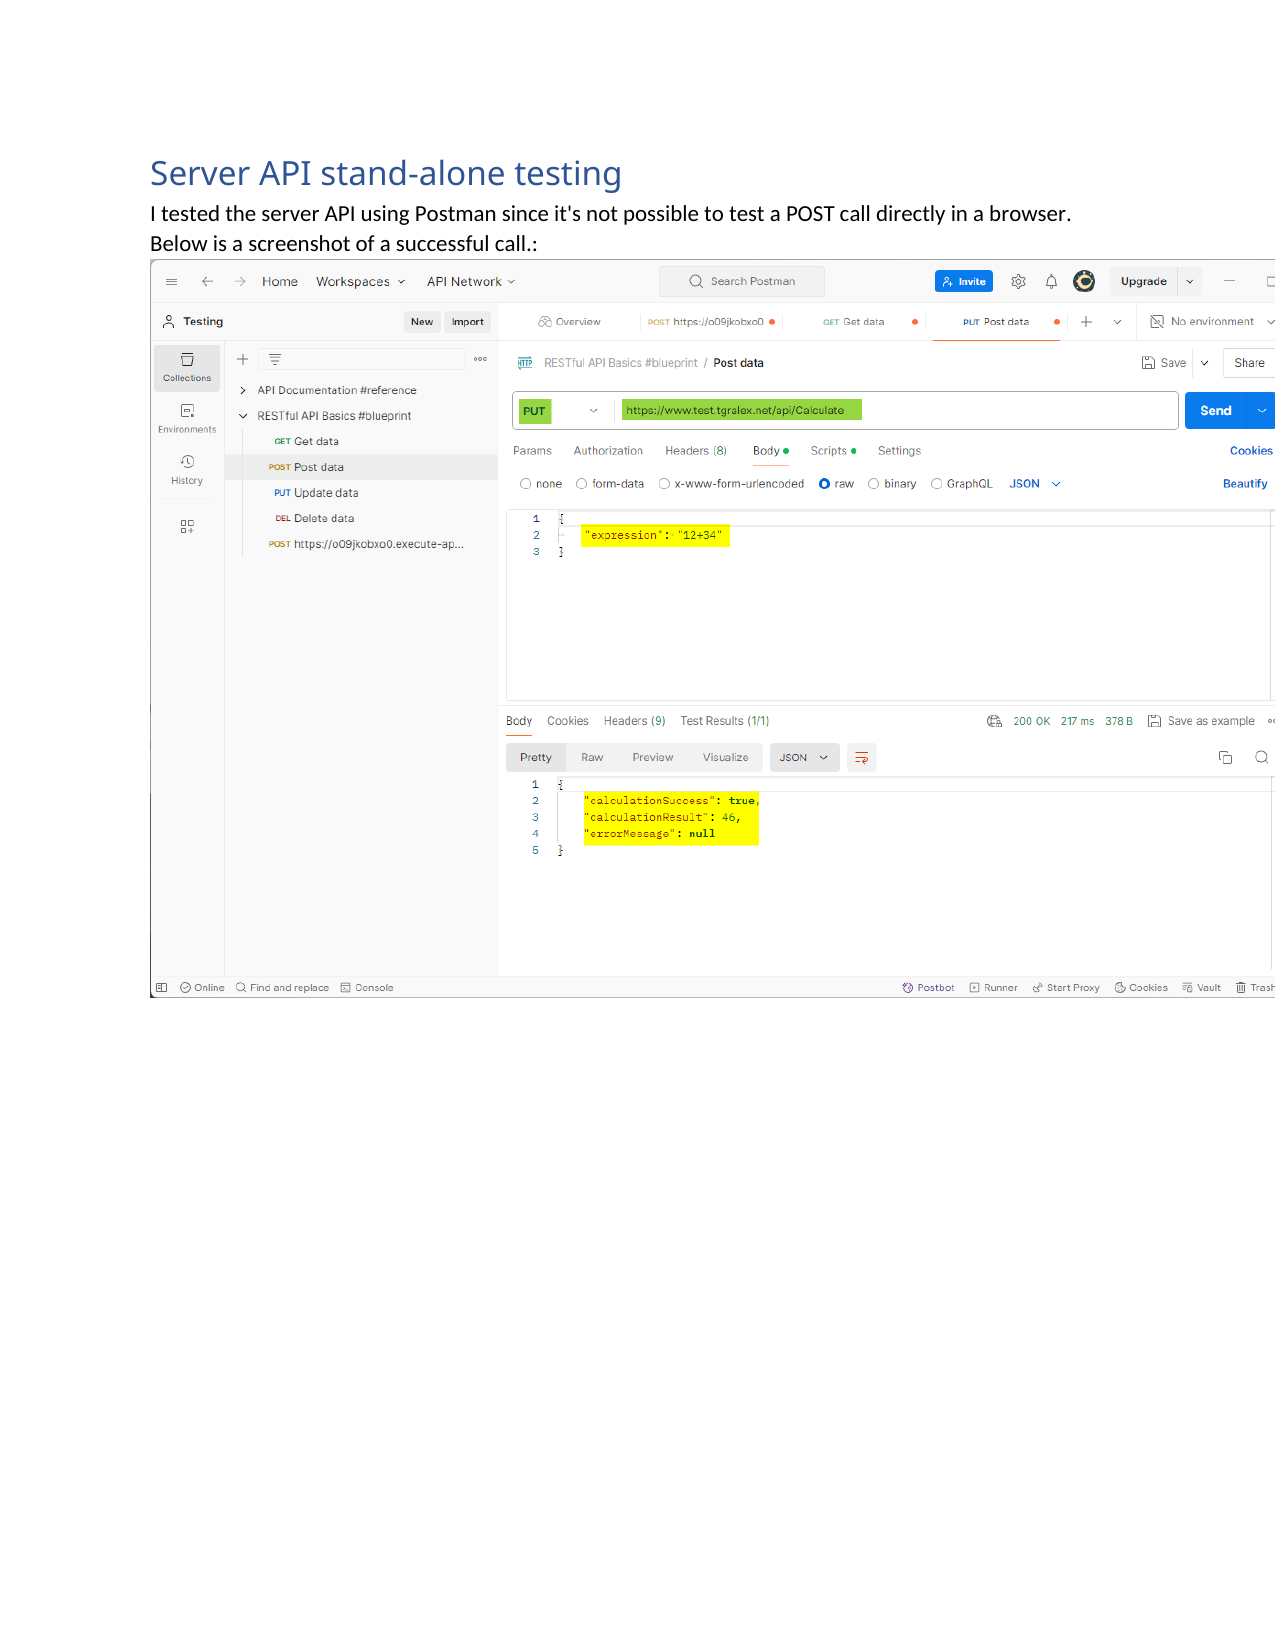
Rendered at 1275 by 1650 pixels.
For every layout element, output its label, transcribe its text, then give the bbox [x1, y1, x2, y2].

text I tested the server API using Postman since it's not possible to test a POST call directly in a browser. Below is a screenshot of a successful call.: [150, 199, 1125, 259]
subtitle Server API stand-alone testing [150, 150, 1125, 195]
picture [150, 259, 1275, 998]
